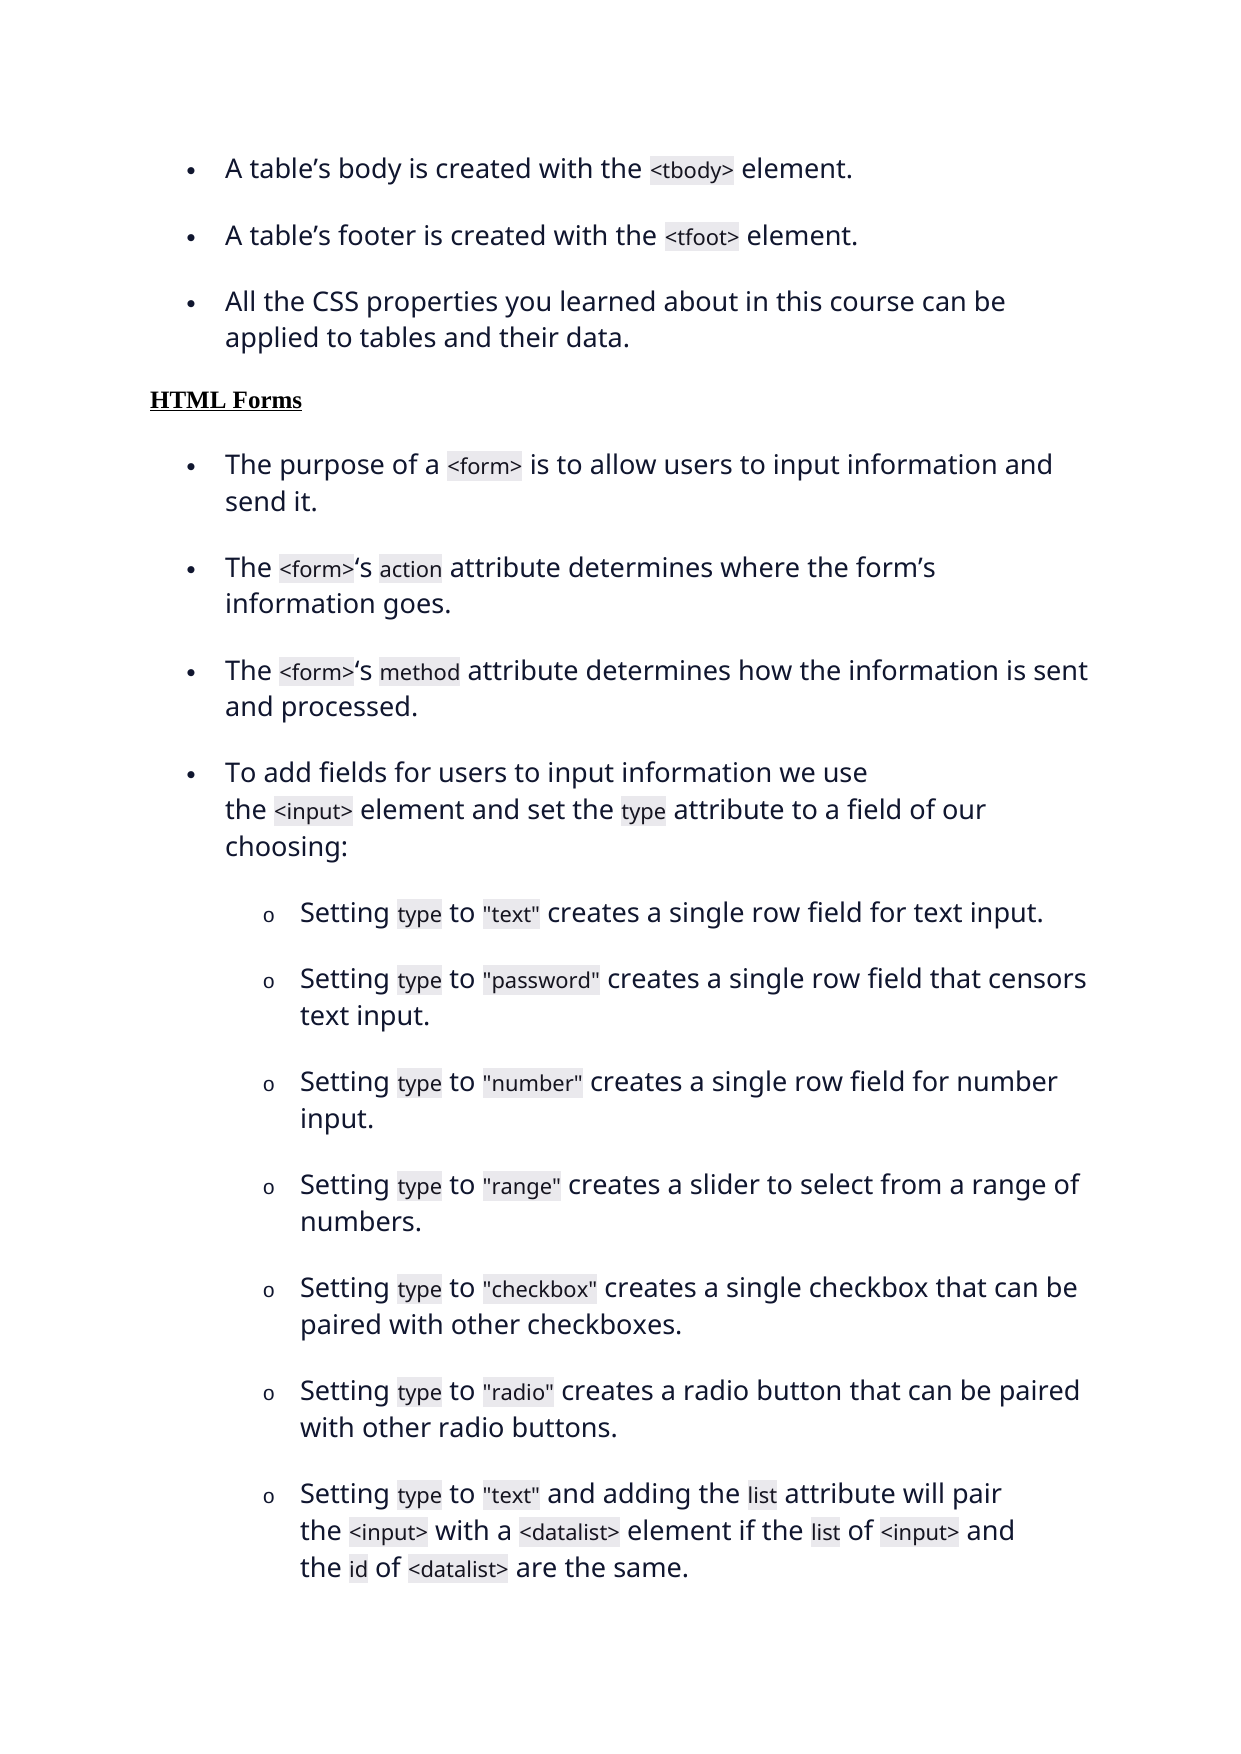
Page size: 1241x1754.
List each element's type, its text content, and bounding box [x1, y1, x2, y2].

list The <form>‘s method attribute determines how the information is sent and processed. [187, 651, 1090, 725]
list To add fields for users to input information we use the <input> element and set the type attribute to a field of our choosing: [187, 754, 1090, 864]
list Setting type to "radio" creates a radio button that can be paired with other radio buttons. [262, 1371, 1090, 1445]
list The purpose of a <form> is to allow users to input information and send it. [187, 445, 1090, 519]
list Setting type to "number" creates a single row field for number input. [262, 1063, 1090, 1136]
list Setting type to "text" creates a single row field for text input. [262, 894, 1090, 931]
list Setting type to "checkbox" creates a single checkbox that can be paired with other checkboxes. [262, 1268, 1090, 1342]
list Setting type to "range" creates a slider to select from a range of numbers. [262, 1166, 1090, 1239]
text HTML Forms [150, 385, 1090, 414]
list A table’s footer is created with the <tfoot> element. [187, 216, 1090, 253]
list Setting type to "password" creates a single row field that censors text input. [262, 960, 1090, 1033]
list The <form>‘s action attribute determines where the form’s information goes. [187, 548, 1090, 622]
list All the CSS properties you learned about in this course can be applied to tables and their data. [187, 282, 1090, 356]
list Setting type to "text" and adding the list attribute will pair the <input> with a <datalist> element if the list of <input> and the id of <datalist> are the same. [262, 1474, 1090, 1585]
list A table’s body is created with the <tbody> element. [187, 150, 1090, 187]
